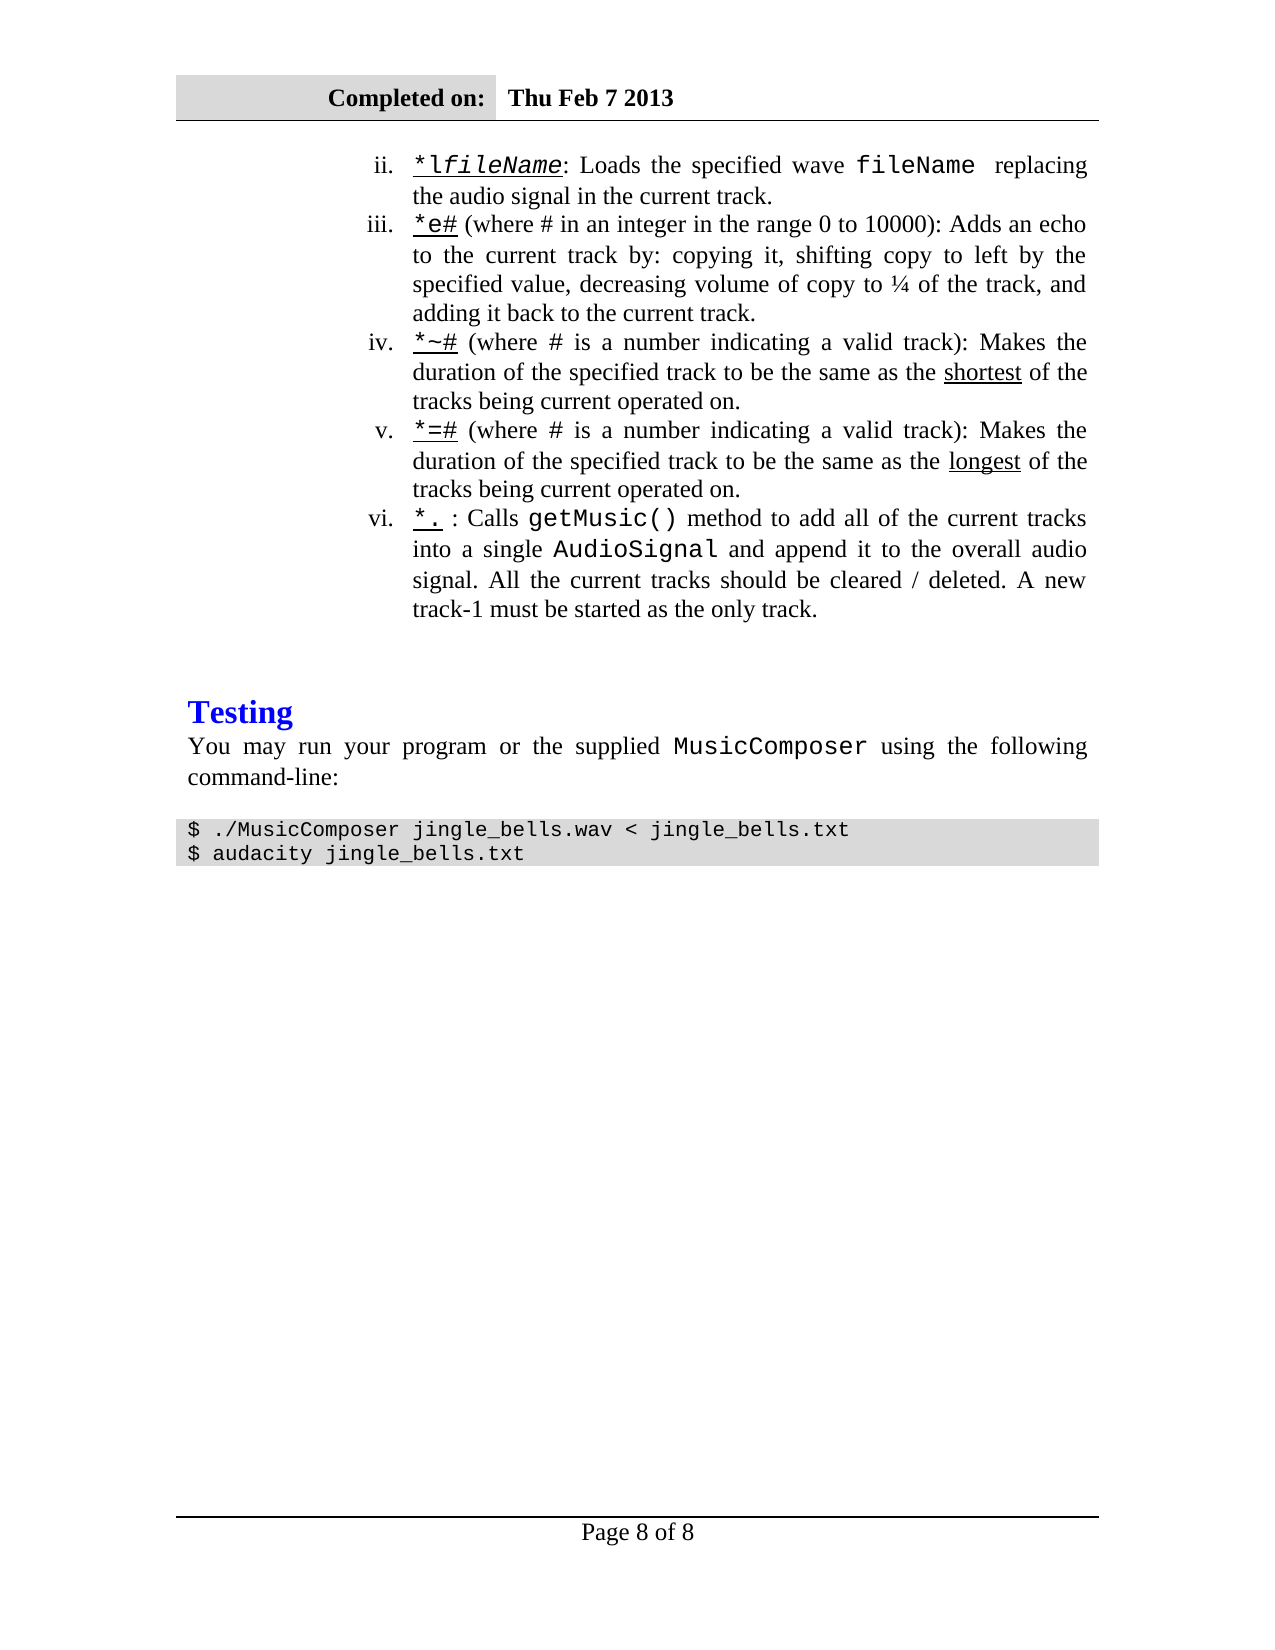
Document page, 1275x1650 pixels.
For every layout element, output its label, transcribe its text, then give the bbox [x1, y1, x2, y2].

list *~# (where # is a number indicating a valid track): Makes the duration of the specified track to be the same as the shortest of the tracks being current operated on. [394, 327, 1087, 415]
list *=# (where # is a number indicating a valid track): Makes the duration of the specified track to be the same as the longest of the tracks being current operated on. [394, 415, 1087, 503]
list *e# (where # in an integer in the range 0 to 10000): Adds an echo to the current track by: copying it, shifting copy to left by the specified value, decreasing volume of copy to ¼ of the track, and adding it back to the current track. [394, 209, 1087, 327]
table_header $ ./MusicComposer jingle_bells.wav < jingle_bells.txt $ audacity jingle_bells.txt [176, 819, 1099, 866]
list *. : Calls getMusic() method to add all of the current tracks into a single AudioSignal and append it to the overall audio signal. All the current tracks should be cleared / deleted. A new track-1 must be started as the only track. [394, 503, 1087, 622]
subtitle Testing [187, 692, 1087, 731]
text You may run your program or the supplied MusicComposer using the following command-line: [187, 731, 1087, 790]
list *lfileName: Loads the specified wave fileName replacing the audio signal in the current track. [394, 150, 1087, 209]
